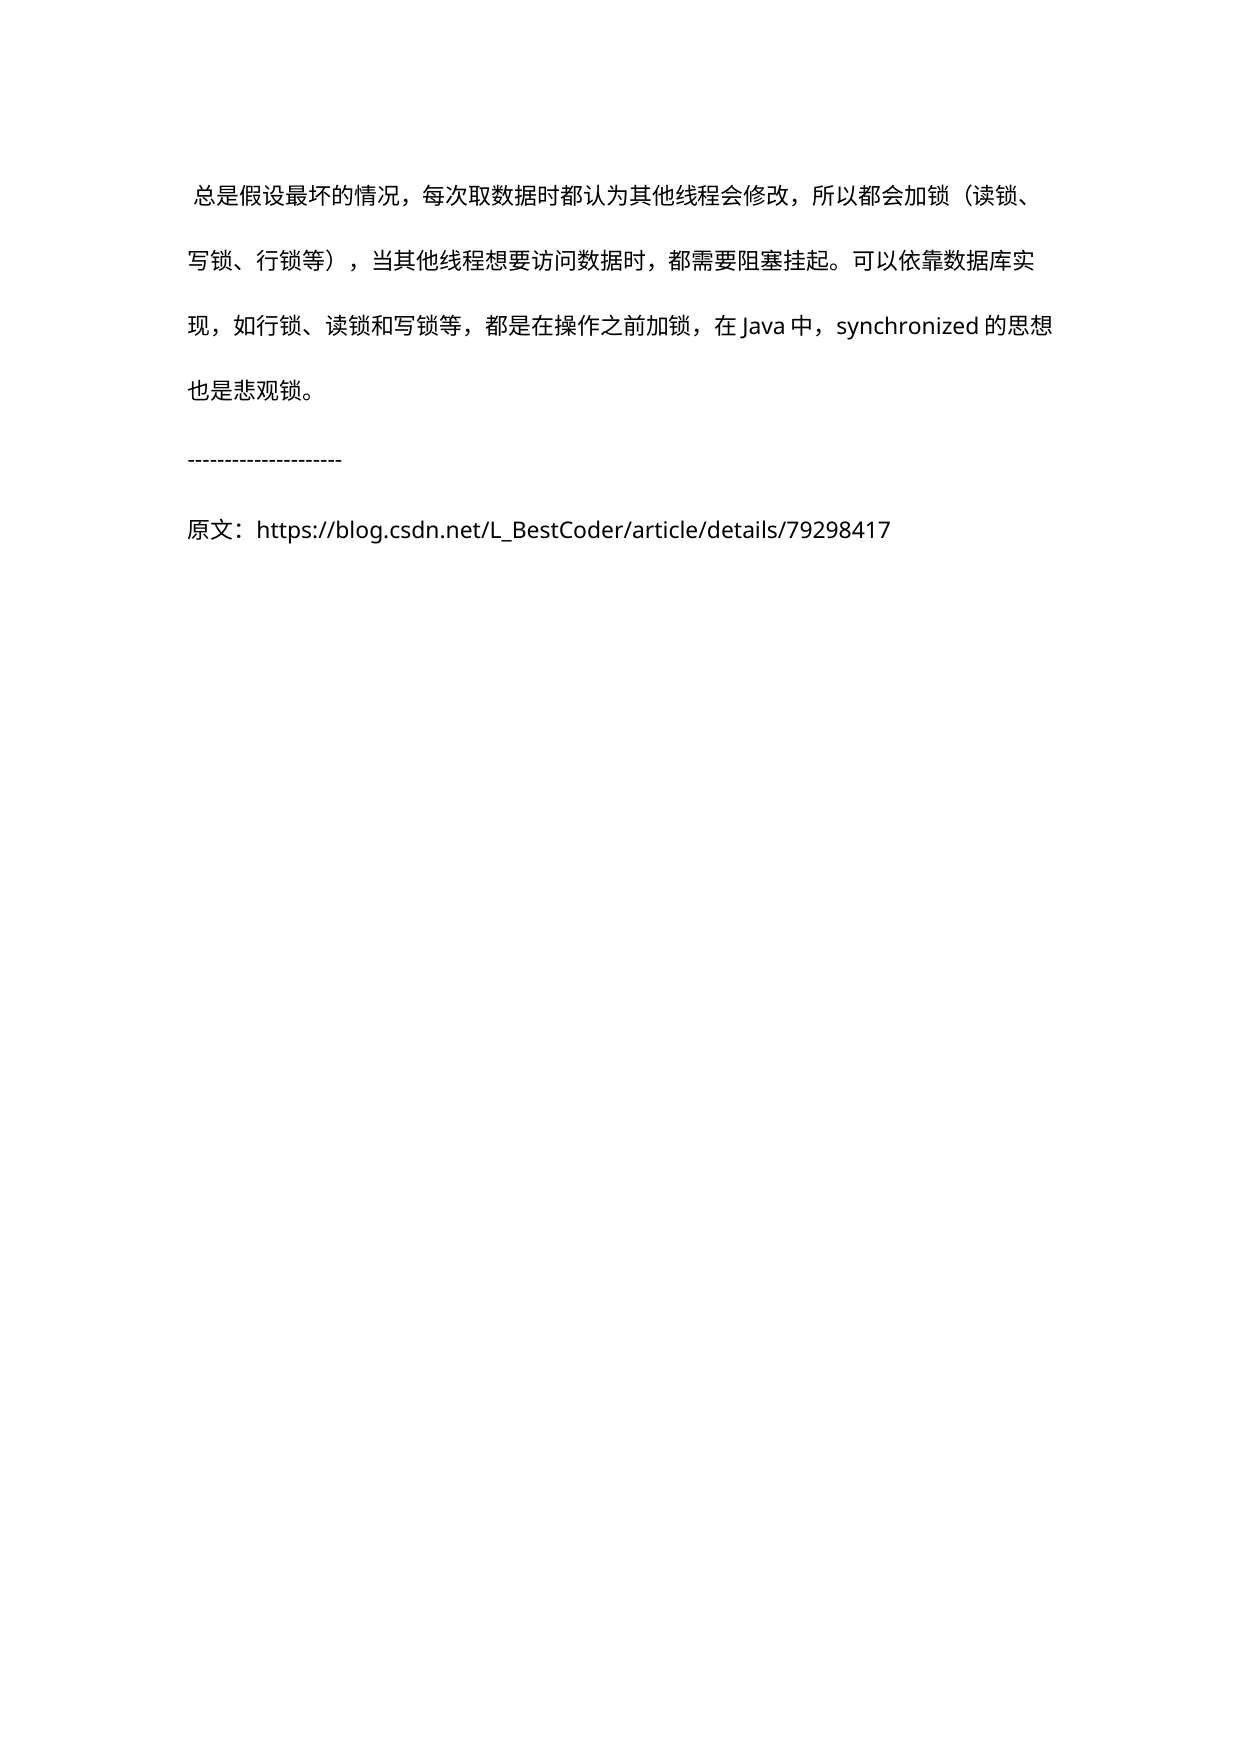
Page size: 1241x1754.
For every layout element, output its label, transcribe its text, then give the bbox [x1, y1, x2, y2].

text 总是假设最坏的情况，每次取数据时都认为其他线程会修改，所以都会加锁（读锁、写锁、行锁等），当其他线程想要访问数据时，都需要阻塞挂起。可以依靠数据库实现，如行锁、读锁和写锁等，都是在操作之前加锁，在Java中，synchronized的思想也是悲观锁。 [187, 162, 1053, 422]
text --------------------- [187, 443, 1053, 475]
text 原文：https://blog.csdn.net/L_BestCoder/article/details/79298417 [187, 496, 1053, 561]
